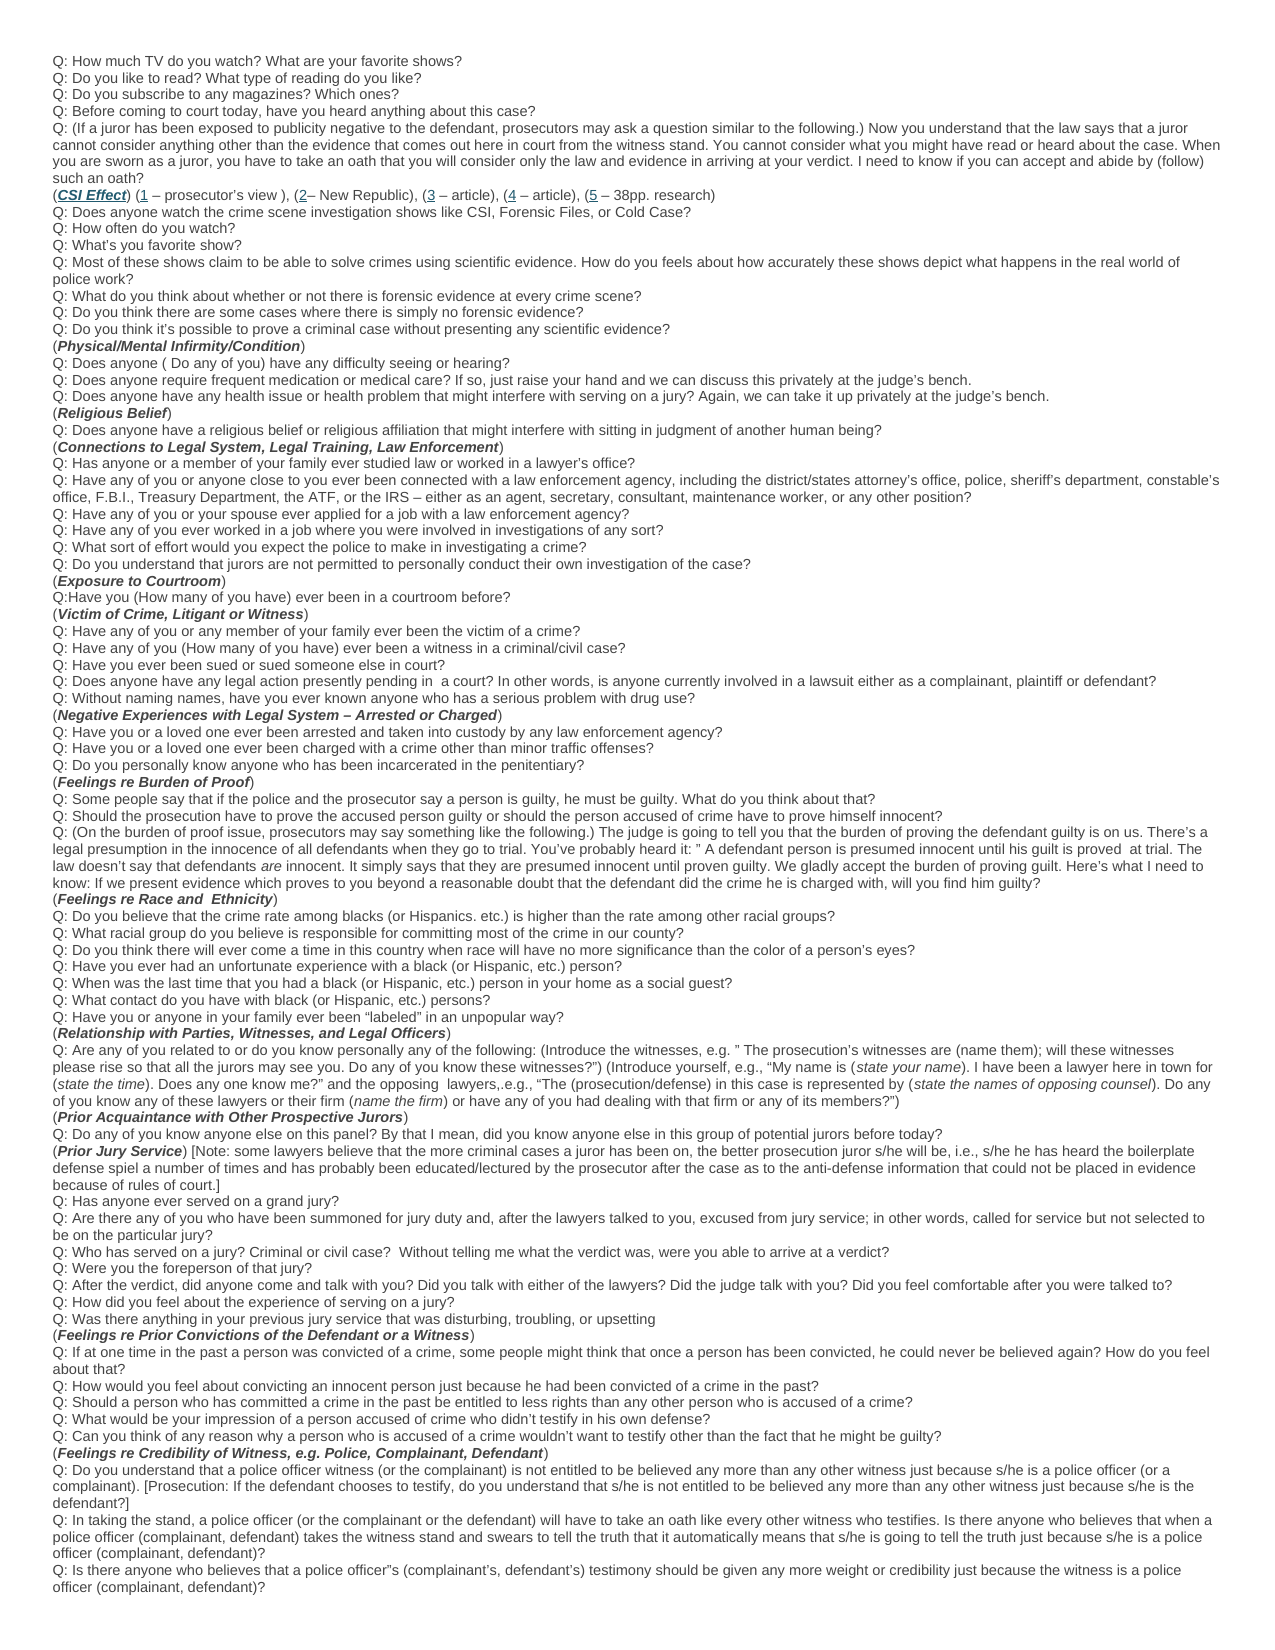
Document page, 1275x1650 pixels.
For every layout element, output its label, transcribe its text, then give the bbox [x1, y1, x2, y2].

text Q: When was the last time that you had a black (or Hispanic, etc.) person in your home as a social guest? [52, 975, 1222, 992]
text Q: Is there anyone who believes that a police officer”s (complainant’s, defendant’s) testimony should be given any more weight or credibility just because the witness is a police officer (complainant, defendant)? [52, 1562, 1222, 1595]
text Q: Do you believe that the crime rate among blacks (or Hispanics. etc.) is higher than the rate among other racial groups? [52, 908, 1222, 924]
text Q: Does anyone watch the crime scene investigation shows like CSI, Forensic Files, or Cold Case? [52, 203, 1222, 220]
text Q: Was there anything in your previous jury service that was disturbing, troubling, or upsetting [52, 1310, 1222, 1327]
text (Prior Acquaintance with Other Prospective Jurors) [52, 1109, 1222, 1126]
text (Feelings re Prior Convictions of the Defendant or a Witness) [52, 1327, 1222, 1344]
text Q: Does anyone require frequent medication or medical care? If so, just raise your hand and we can discuss this privately at the judge’s bench. [52, 371, 1222, 388]
text Q: Should the prosecution have to prove the accused person guilty or should the person accused of crime have to prove himself innocent? [52, 807, 1222, 824]
text (Exposure to Courtroom) [52, 572, 1222, 589]
text Q: Does anyone have a religious belief or religious affiliation that might interfere with sitting in judgment of another human being? [52, 421, 1222, 438]
text Q: Do you subscribe to any magazines? Which ones? [52, 86, 1222, 103]
text Q: After the verdict, did anyone come and talk with you? Did you talk with either of the lawyers? Did the judge talk with you? Did you feel comfortable after you were talked to? [52, 1277, 1222, 1293]
text (Prior Jury Service) [Note: some lawyers believe that the more criminal cases a juror has been on, the better prosecution juror s/he will be, i.e., s/he he has heard the boilerplate defense spiel a number of times and has probably been educated/lectured by the prosecutor after the case as to the anti-defense information that could not be placed in evidence because of rules of court.] [52, 1143, 1222, 1193]
text (Connections to Legal System, Legal Training, Law Enforcement) [52, 438, 1222, 455]
text Q: Do you personally know anyone who has been incarcerated in the penitentiary? [52, 757, 1222, 774]
text Q: What would be your impression of a person accused of crime who didn’t testify in his own defense? [52, 1411, 1222, 1428]
text (Feelings re Burden of Proof) [52, 774, 1222, 790]
text Q: (If a juror has been exposed to publicity negative to the defendant, prosecutors may ask a question similar to the following.) Now you understand that the law says that a juror cannot consider anything other than the evidence that comes out here in court from the witness stand. You cannot consider what you might have read or heard about the case. When you are sworn as a juror, you have to take an oath that you will consider only the law and evidence in arriving at your verdict. I need to know if you can accept and abide by (follow) such an oath? [52, 119, 1222, 187]
text Q: Does anyone ( Do any of you) have any difficulty seeing or hearing? [52, 354, 1222, 371]
text Q: How much TV do you watch? What are your favorite shows? [52, 52, 1222, 69]
text Q: Do you understand that a police officer witness (or the complainant) is not entitled to be believed any more than any other witness just because s/he is a police officer (or a complainant). [Prosecution: If the defendant chooses to testify, do you understand that s/he is not entitled to be believed any more than any other witness just because s/he is the defendant?] [52, 1461, 1222, 1512]
text Q: Have you or a loved one ever been arrested and taken into custody by any law enforcement agency? [52, 723, 1222, 740]
text Q: How did you feel about the experience of serving on a jury? [52, 1293, 1222, 1310]
text Q: If at one time in the past a person was convicted of a crime, some people might think that once a person has been convicted, he could never be believed again? How do you feel about that? [52, 1344, 1222, 1377]
text Q: Have any of you or anyone close to you ever been connected with a law enforcement agency, including the district/states attorney’s office, police, sheriff’s department, constable’s office, F.B.I., Treasury Department, the ATF, or the IRS – either as an agent, secretary, consultant, maintenance worker, or any other position? [52, 472, 1222, 505]
text Q: Has anyone or a member of your family ever studied law or worked in a lawyer’s office? [52, 455, 1222, 472]
text Q: Does anyone have any legal action presently pending in a court? In other words, is anyone currently involved in a lawsuit either as a complainant, plaintiff or defendant? [52, 673, 1222, 690]
text (Religious Belief) [52, 405, 1222, 421]
text Q: Are any of you related to or do you know personally any of the following: (Introduce the witnesses, e.g. ” The prosecution’s witnesses are (name them); will these witnesses please rise so that all the jurors may see you. Do any of you know these witnesses?”) (Introduce yourself, e.g., “My name is (state your name). I have been a lawyer here in town for (state the time). Does any one know me?” and the opposing lawyers,.e.g., “The (prosecution/defense) in this case is represented by (state the names of opposing counsel). Do any of you know any of these lawyers or their firm (name the firm) or have any of you had dealing with that firm or any of its members?”) [52, 1042, 1222, 1109]
text Q: What racial group do you believe is responsible for committing most of the crime in our county? [52, 924, 1222, 941]
text Q: Do you think it’s possible to prove a criminal case without presenting any scientific evidence? [52, 321, 1222, 338]
text (CSI Effect) (1 – prosecutor’s view ), (2– New Republic), (3 – article), (4 – article), (5 – 38pp. research) [52, 187, 1222, 203]
text Q: Has anyone ever served on a grand jury? [52, 1193, 1222, 1210]
text Q: Have you or a loved one ever been charged with a crime other than minor traffic offenses? [52, 740, 1222, 757]
text Q: Can you think of any reason why a person who is accused of a crime wouldn’t want to testify other than the fact that he might be guilty? [52, 1428, 1222, 1444]
text Q: Do any of you know anyone else on this panel? By that I mean, did you know anyone else in this group of potential jurors before today? [52, 1126, 1222, 1143]
text Q: Have you ever had an unfortunate experience with a black (or Hispanic, etc.) person? [52, 958, 1222, 975]
text Q: Do you like to read? What type of reading do you like? [52, 69, 1222, 86]
text Q: Without naming names, have you ever known anyone who has a serious problem with drug use? [52, 690, 1222, 707]
text (Victim of Crime, Litigant or Witness) [52, 606, 1222, 623]
text (Relationship with Parties, Witnesses, and Legal Officers) [52, 1025, 1222, 1042]
text Q: Have you ever been sued or sued someone else in court? [52, 656, 1222, 673]
text Q: What do you think about whether or not there is forensic evidence at every crime scene? [52, 287, 1222, 304]
text Q: How would you feel about convicting an innocent person just because he had been convicted of a crime in the past? [52, 1377, 1222, 1394]
text (Feelings re Race and Ethnicity) [52, 891, 1222, 908]
text Q: Should a person who has committed a crime in the past be entitled to less rights than any other person who is accused of a crime? [52, 1394, 1222, 1411]
text Q: Have any of you (How many of you have) ever been a witness in a criminal/civil case? [52, 639, 1222, 656]
text Q: Some people say that if the police and the prosecutor say a person is guilty, he must be guilty. What do you think about that? [52, 790, 1222, 807]
text Q: (On the burden of proof issue, prosecutors may say something like the following.) The judge is going to tell you that the burden of proving the defendant guilty is on us. There’s a legal presumption in the innocence of all defendants when they go to trial. You’ve probably heard it: ” A defendant person is presumed innocent until his guilt is proved at trial. The law doesn’t say that defendants are innocent. It simply says that they are presumed innocent until proven guilty. We gladly accept the burden of proving guilt. Here’s what I need to know: If we present evidence which proves to you beyond a reasonable doubt that the defendant did the crime he is charged with, will you find him guilty? [52, 824, 1222, 891]
text Q: What contact do you have with black (or Hispanic, etc.) persons? [52, 992, 1222, 1008]
text (Feelings re Credibility of Witness, e.g. Police, Complainant, Defendant) [52, 1444, 1222, 1461]
text Q: In taking the stand, a police officer (or the complainant or the defendant) will have to take an oath like every other witness who testifies. Is there anyone who believes that when a police officer (complainant, defendant) takes the witness stand and swears to tell the truth that it automatically means that s/he is going to tell the truth just because s/he is a police officer (complainant, defendant)? [52, 1512, 1222, 1562]
text Q: How often do you watch? [52, 220, 1222, 237]
text Q: What’s you favorite show? [52, 237, 1222, 254]
text Q: Do you understand that jurors are not permitted to personally conduct their own investigation of the case? [52, 556, 1222, 572]
text Q: Have any of you ever worked in a job where you were involved in investigations of any sort? [52, 522, 1222, 539]
text Q: Have any of you or your spouse ever applied for a job with a law enforcement agency? [52, 505, 1222, 522]
text Q: Who has served on a jury? Criminal or civil case? Without telling me what the verdict was, were you able to arrive at a verdict? [52, 1243, 1222, 1260]
text Q: Before coming to court today, have you heard anything about this case? [52, 103, 1222, 119]
text Q: What sort of effort would you expect the police to make in investigating a crime? [52, 539, 1222, 556]
text Q: Are there any of you who have been summoned for jury duty and, after the lawyers talked to you, excused from jury service; in other words, called for service but not selected to be on the particular jury? [52, 1210, 1222, 1243]
text Q:Have you (How many of you have) ever been in a courtroom before? [52, 589, 1222, 606]
text Q: Do you think there are some cases where there is simply no forensic evidence? [52, 304, 1222, 321]
text (Physical/Mental Infirmity/Condition) [52, 338, 1222, 354]
text Q: Have any of you or any member of your family ever been the victim of a crime? [52, 623, 1222, 639]
text Q: Were you the foreperson of that jury? [52, 1260, 1222, 1277]
text Q: Do you think there will ever come a time in this country when race will have no more significance than the color of a person’s eyes? [52, 941, 1222, 958]
text Q: Does anyone have any health issue or health problem that might interfere with serving on a jury? Again, we can take it up privately at the judge’s bench. [52, 388, 1222, 405]
text Q: Most of these shows claim to be able to solve crimes using scientific evidence. How do you feels about how accurately these shows depict what happens in the real world of police work? [52, 254, 1222, 287]
text Q: Have you or anyone in your family ever been “labeled” in an unpopular way? [52, 1008, 1222, 1025]
text (Negative Experiences with Legal System – Arrested or Charged) [52, 707, 1222, 723]
